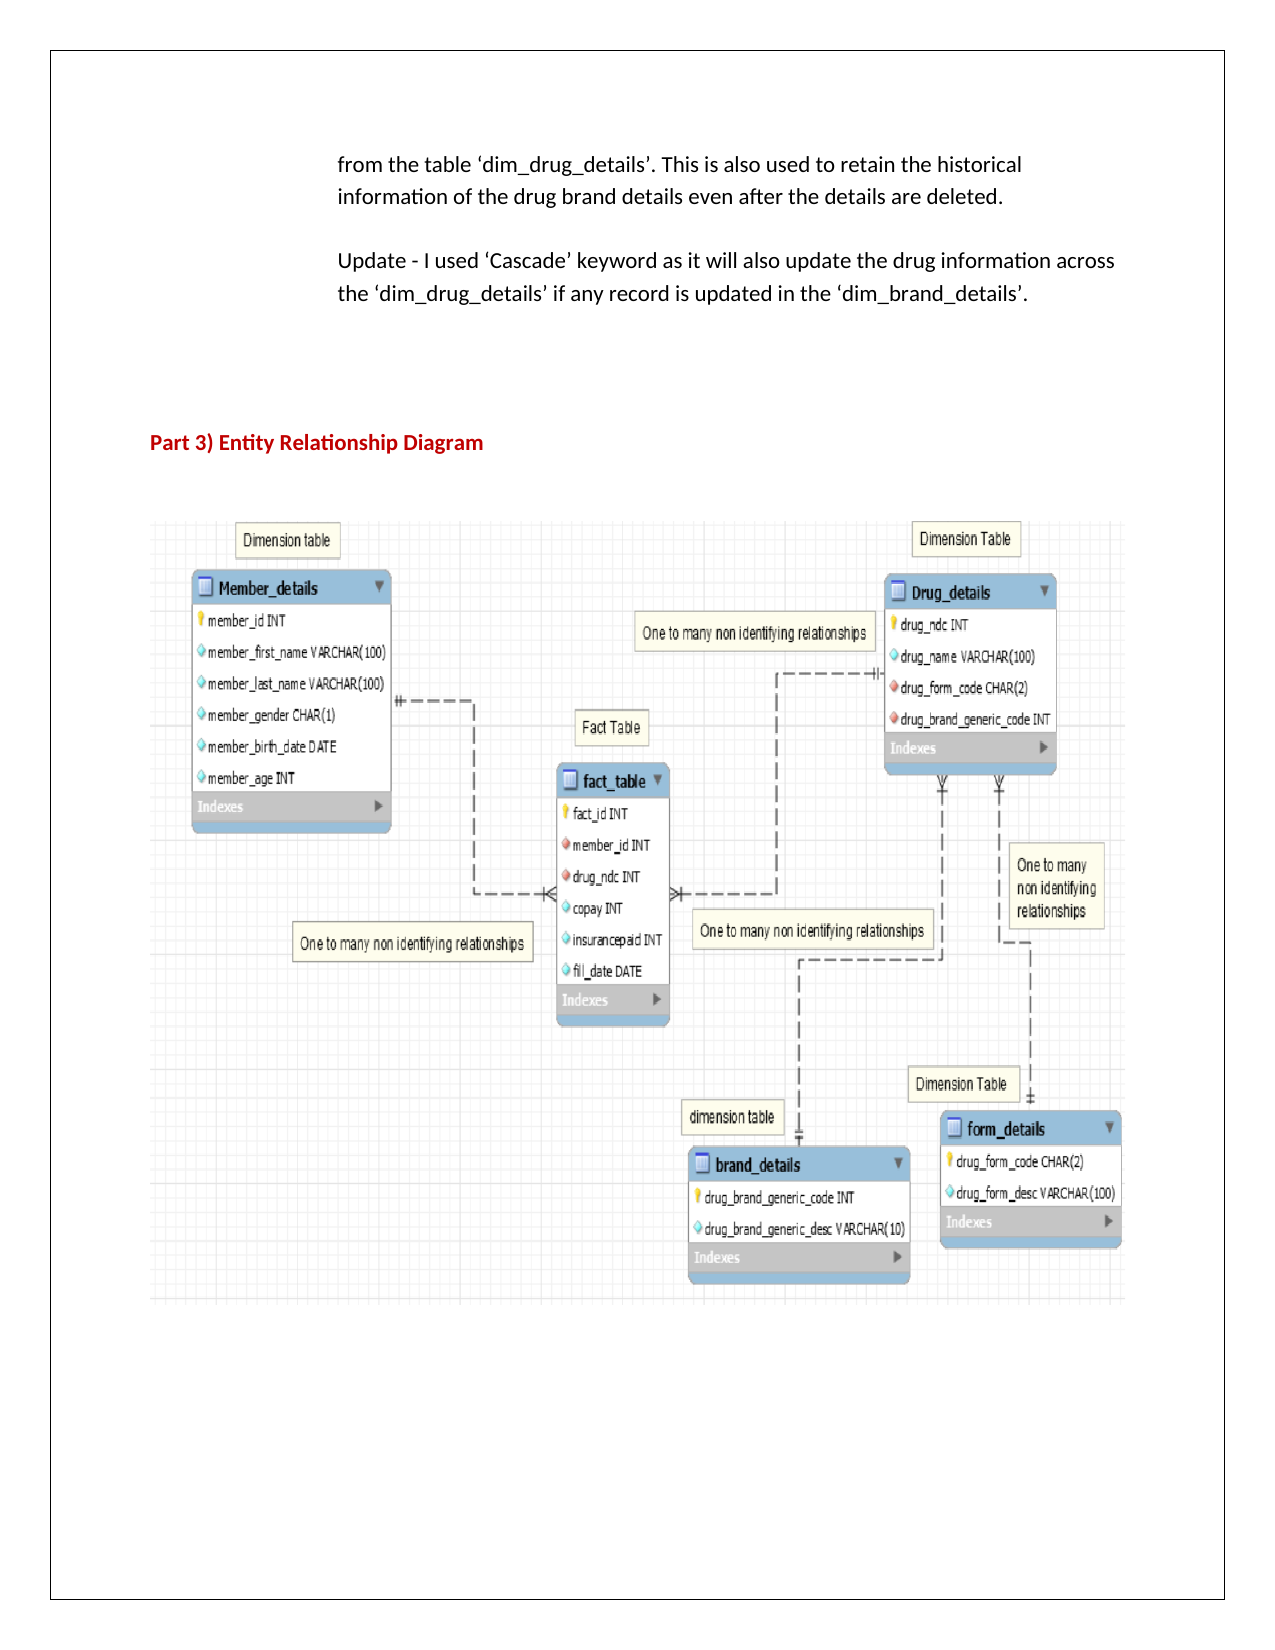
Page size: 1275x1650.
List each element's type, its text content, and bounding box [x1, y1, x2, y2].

text Part 3) Entity Relationship Diagram [150, 428, 1125, 456]
list Update - I used ‘Cascade’ keyword as it will also update the drug information across the ‘dim_drug_details’ if any record is updated in the ‘dim_brand_details’. [337, 247, 1125, 307]
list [337, 150, 1125, 210]
